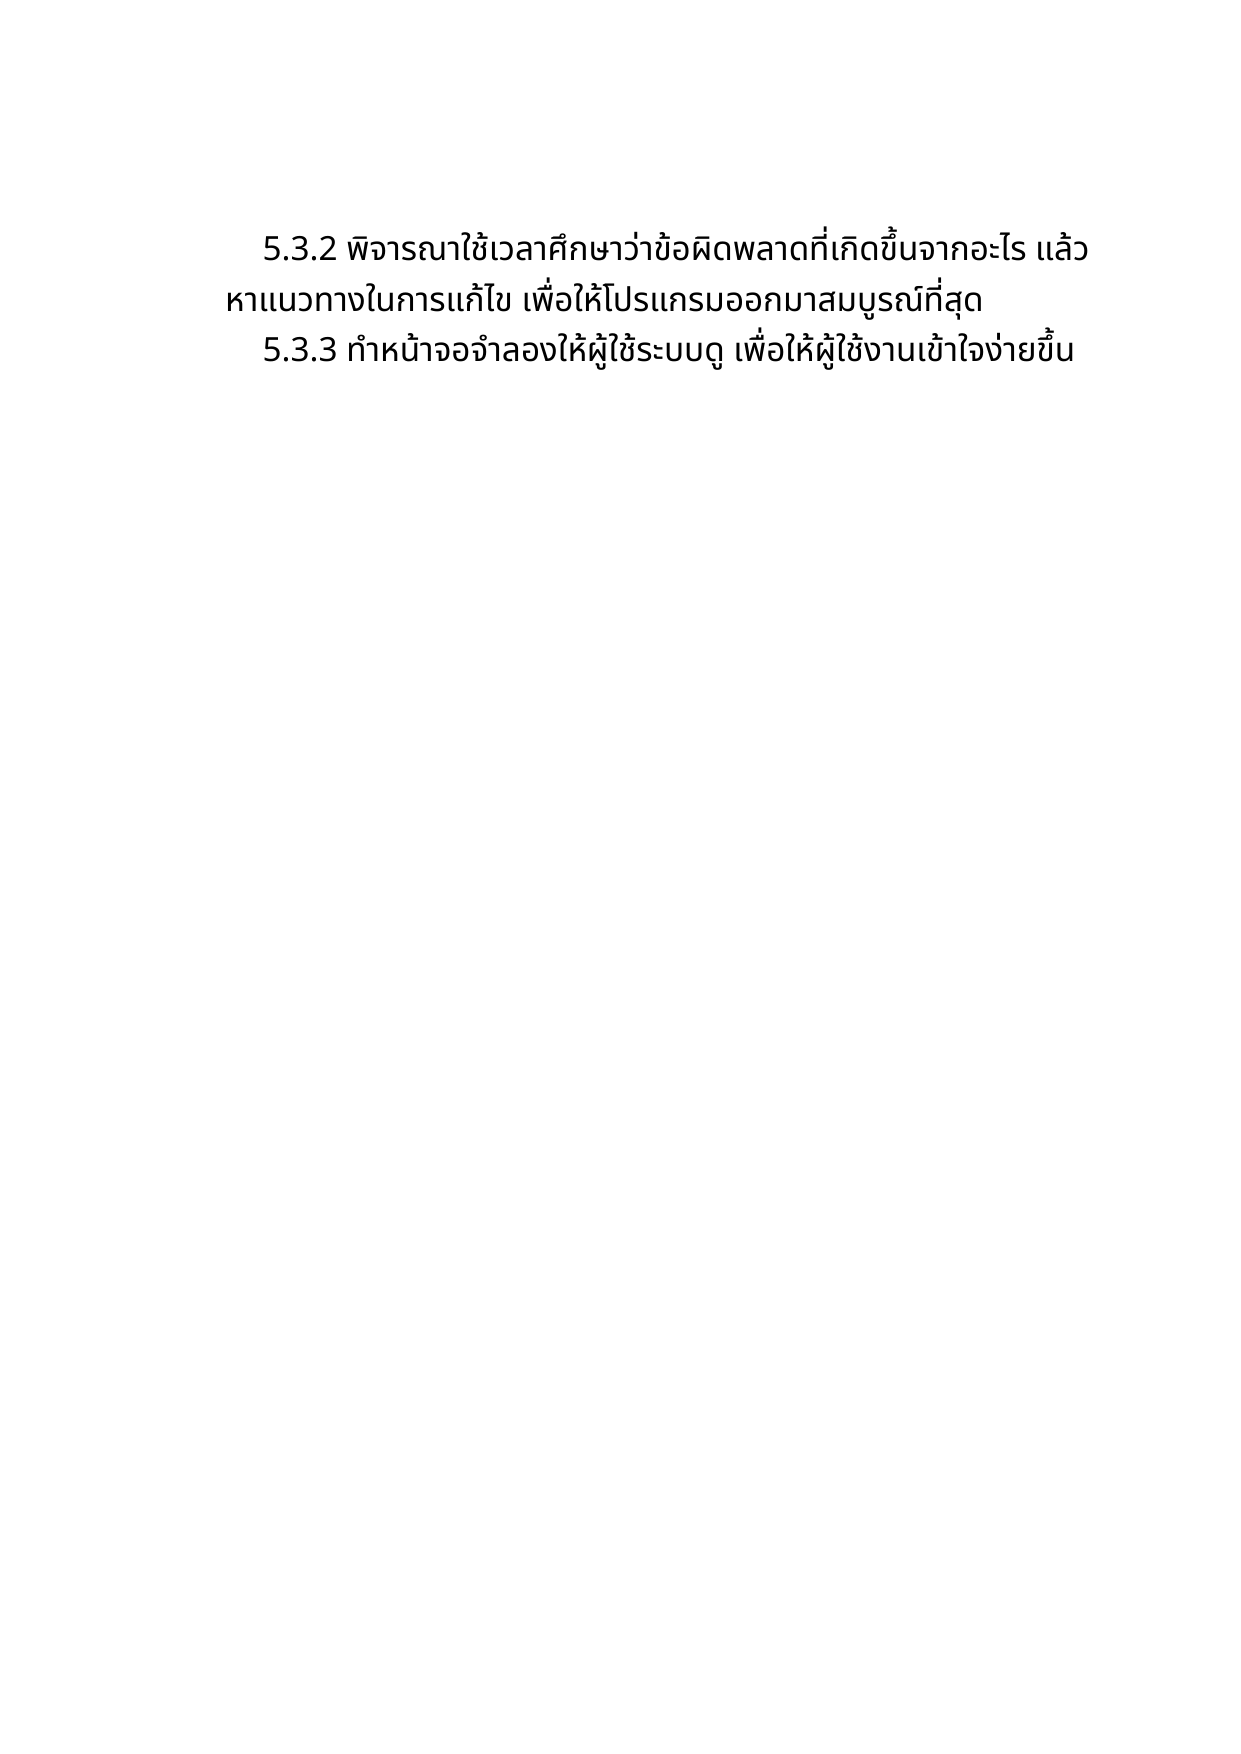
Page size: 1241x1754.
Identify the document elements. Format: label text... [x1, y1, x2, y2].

text 5.3.2 พิจารณาใช้เวลาศึกษาว่าข้อผิดพลาดที่เกิดขึ้นจากอะไร แล้วหาแนวทางในการแก้ไข เพื่อให้โปรแกรมออกมาสมบูรณ์ที่สุด [225, 225, 1090, 326]
text 5.3.3 ทำหน้าจอจำลองให้ผู้ใช้ระบบดู เพื่อให้ผู้ใช้งานเข้าใจง่ายขึ้น [225, 326, 1090, 377]
